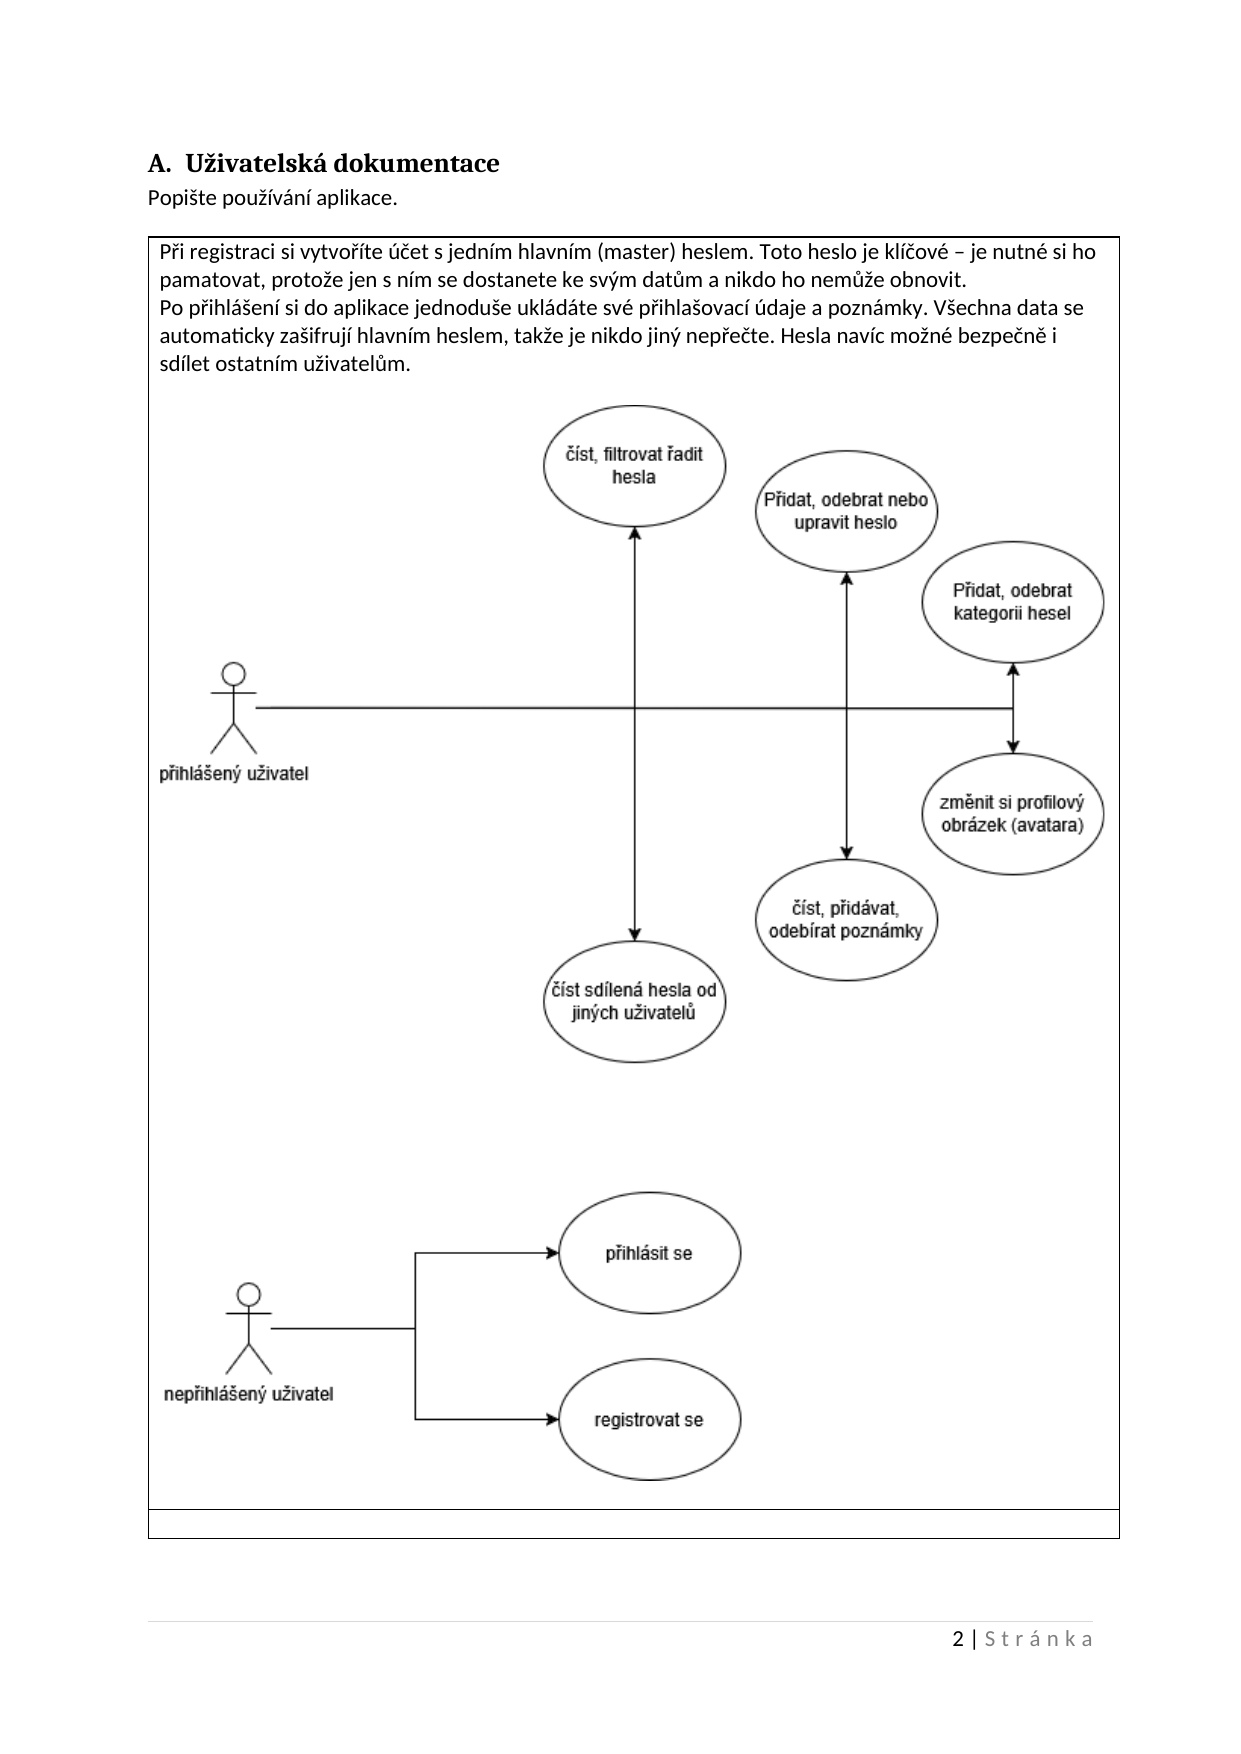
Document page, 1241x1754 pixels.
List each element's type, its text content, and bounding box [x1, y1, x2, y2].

text Popište používání aplikace. [148, 183, 1093, 211]
table_cell [149, 1510, 1119, 1538]
table_header Při registraci si vytvoříte účet s jedním hlavním (master) heslem. Toto heslo je klíčové – je nutné si ho pamatovat, protože jen s ním se dostanete ke svým datům a nikdo ho nemůže obnovit. Po přihlášení si do aplikace jednoduše ukládáte své přihlašovací údaje a poznámky. Všechna data se automaticky zašifrují hlavním heslem, takže je nikdo jiný nepřečte. Hesla navíc možné bezpečně i sdílet ostatním uživatelům. [149, 238, 1119, 1508]
subtitle Uživatelská dokumentace [148, 148, 1093, 179]
picture [159, 405, 1105, 1481]
